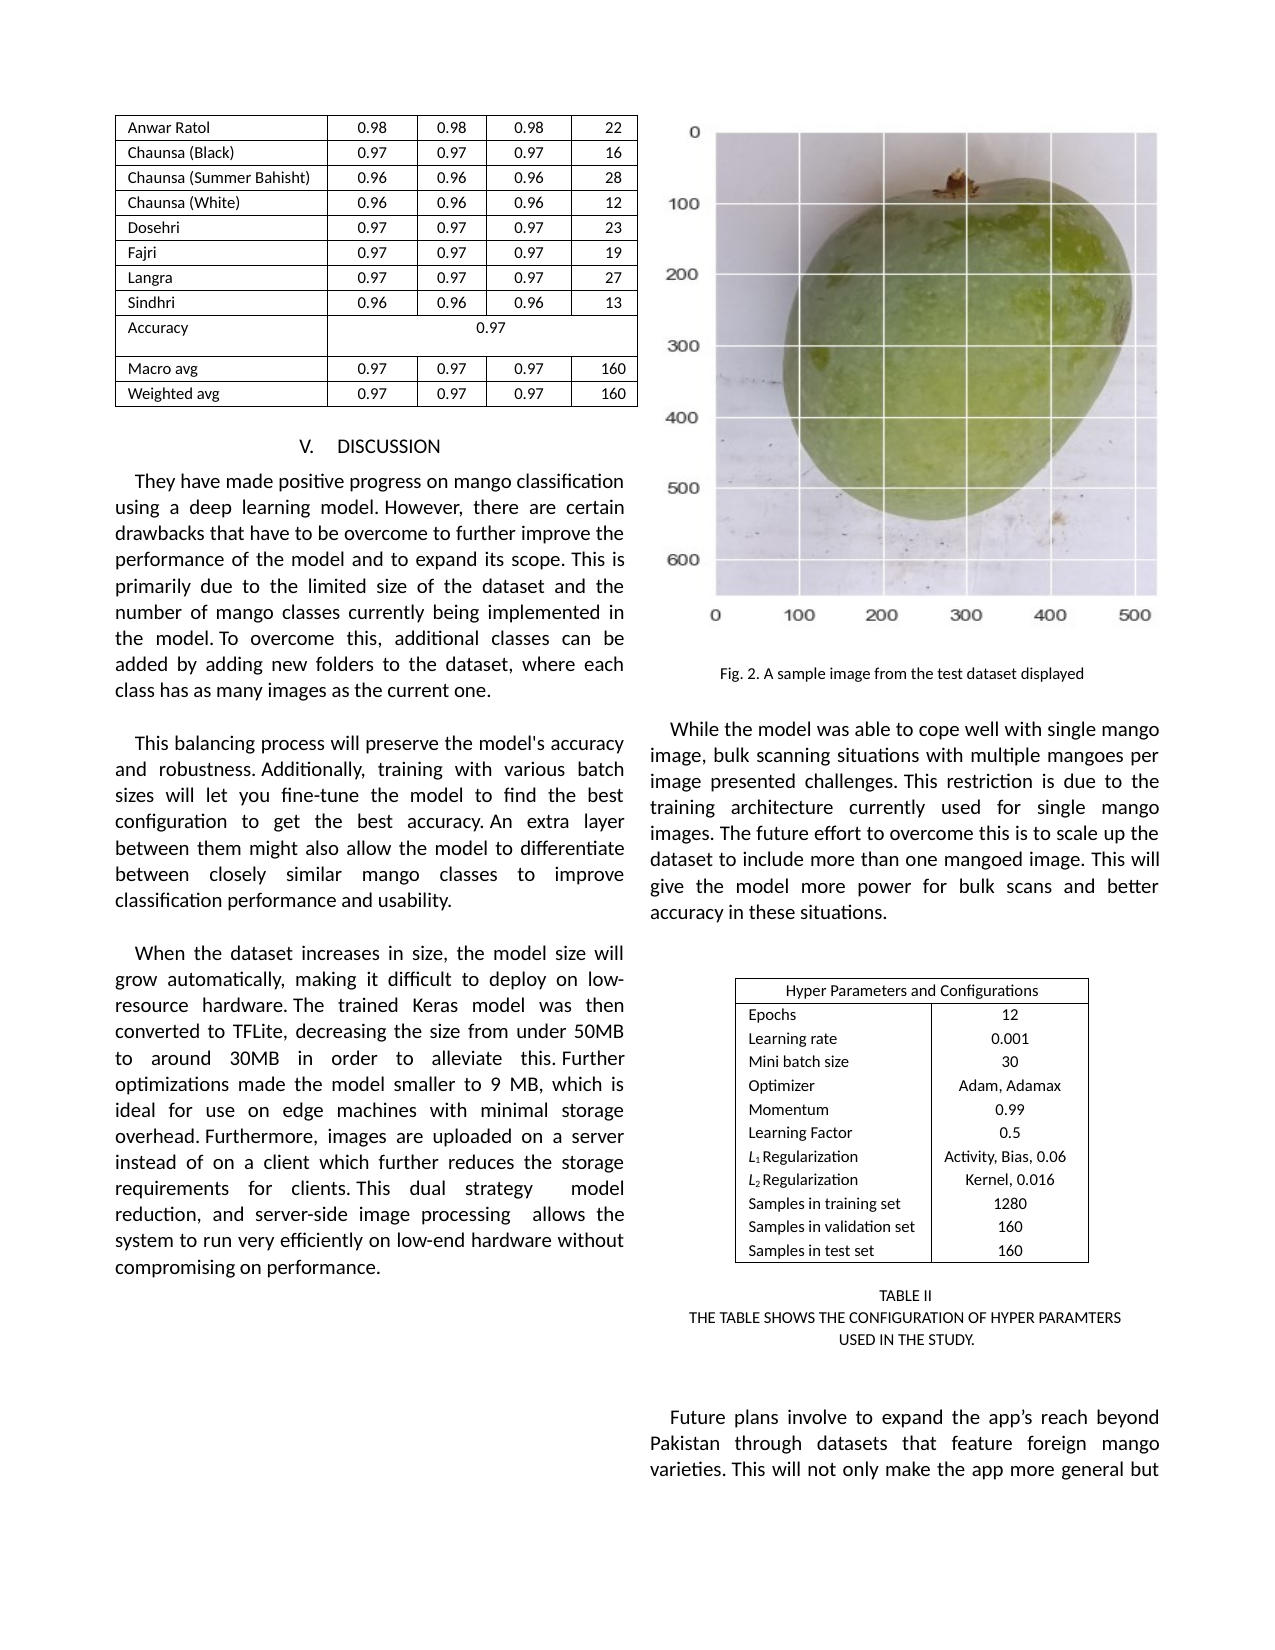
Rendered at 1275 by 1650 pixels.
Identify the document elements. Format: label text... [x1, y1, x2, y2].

text Fig. 2. A sample image from the test dataset displayed [650, 663, 1154, 684]
table_cell 0.97 [418, 241, 486, 264]
table_cell L1 Regularization [736, 1145, 931, 1168]
table_cell 30 [932, 1050, 1088, 1074]
table_cell 0.96 [487, 191, 571, 214]
table_cell 160 [572, 357, 637, 381]
table_cell 0.97 [487, 141, 571, 164]
table_cell Adam, Adamax [932, 1074, 1088, 1097]
table_cell Epochs [736, 1004, 931, 1027]
table_cell 0.98 [418, 116, 486, 139]
table_cell [572, 316, 637, 356]
table_cell Chaunsa (Summer Bahisht) [116, 166, 327, 189]
table_cell 0.97 [418, 266, 486, 289]
table_cell Chaunsa (White) [116, 191, 327, 214]
text While the model was able to cope well with single mango image, bulk scanning situations with multiple mangoes per image presented challenges. This restriction is due to the training architecture currently used for single mango images. The future effort to overcome this is to scale up the dataset to include more than one mangoed image. This will give the model more power for bulk scans and better accuracy in these situations. [650, 716, 1160, 924]
table_cell 0.97 [328, 241, 417, 264]
table_cell Macro avg [116, 357, 327, 381]
table_cell 27 [572, 266, 637, 289]
table_cell 0.97 [328, 141, 417, 164]
table_cell 0.97 [418, 216, 486, 239]
table_cell Momentum [736, 1098, 931, 1121]
table_cell 0.97 [487, 241, 571, 264]
table_cell 0.5 [932, 1121, 1088, 1144]
picture [651, 114, 1172, 636]
table_cell 22 [572, 116, 637, 139]
table_cell 0.97 [328, 266, 417, 289]
table_cell 23 [572, 216, 637, 239]
table_cell 0.98 [328, 116, 417, 139]
table_cell Samples in test set [736, 1239, 931, 1262]
table_cell 160 [932, 1215, 1088, 1239]
text When the dataset increases in size, the model size will grow automatically, making it difficult to deploy on low-resource hardware. The trained Keras model was then converted to TFLite, decreasing the size from under 50MB to around 30MB in order to alleviate this. Further optimizations made the model smaller to 9 MB, which is ideal for use on edge machines with minimal storage overhead. Furthermore, images are uploaded on a server instead of on a client which further reduces the storage requirements for clients. This dual strategy model reduction, and server-side image processing allows the system to run very efficiently on low-end hardware without compromising on performance. [115, 940, 625, 1279]
table_cell 0.97 [328, 357, 417, 381]
table_cell 0.96 [418, 191, 486, 214]
table_cell Kernel, 0.016 [932, 1168, 1088, 1192]
table_cell Mini batch size [736, 1050, 931, 1074]
table_cell 16 [572, 141, 637, 164]
table_cell Learning rate [736, 1027, 931, 1050]
table_cell 0.97 [328, 216, 417, 239]
table_cell 0.96 [328, 291, 417, 314]
table_cell Learning Factor [736, 1121, 931, 1144]
table_cell 0.97 [417, 316, 572, 356]
table_cell 0.98 [487, 116, 571, 139]
table_cell 0.96 [487, 291, 571, 314]
text This balancing process will preserve the model's accuracy and robustness. Additionally, training with various batch sizes will let you fine-tune the model to find the best configuration to get the best accuracy. An extra layer between them might also allow the model to differentiate between closely similar mango classes to improve classification performance and usability. [115, 730, 625, 913]
table_cell 12 [572, 191, 637, 214]
table_cell 160 [572, 382, 637, 406]
table_cell 0.97 [487, 357, 571, 381]
table_cell 0.99 [932, 1098, 1088, 1121]
table_cell 0.97 [487, 216, 571, 239]
table_cell [328, 316, 417, 356]
table_cell 0.97 [328, 382, 417, 406]
table_cell 0.97 [487, 266, 571, 289]
table_cell Optimizer [736, 1074, 931, 1097]
text THE TABLE SHOWS THE CONFIGURATION OF HYPER PARAMTERS [650, 1308, 1160, 1328]
table_cell 0.96 [418, 291, 486, 314]
table_cell L2 Regularization [736, 1168, 931, 1192]
table_cell 0.97 [418, 382, 486, 406]
table_cell 1280 [932, 1192, 1088, 1215]
subtitle TABLE II [651, 1285, 1160, 1306]
text USED IN THE STUDY. [650, 1329, 1160, 1350]
table_cell Sindhri [116, 291, 327, 314]
table_cell Anwar Ratol [116, 116, 327, 139]
table_cell 0.96 [487, 166, 571, 189]
table_cell Samples in training set [736, 1192, 931, 1215]
table_header Hyper Parameters and Configurations [736, 979, 1088, 1003]
table_cell 13 [572, 291, 637, 314]
table_cell Samples in validation set [736, 1215, 931, 1239]
table_cell 0.97 [418, 141, 486, 164]
text They have made positive progress on mango classification using a deep learning model. However, there are certain drawbacks that have to be overcome to further improve the performance of the model and to expand its scope. This is primarily due to the limited size of the dataset and the number of mango classes currently being implemented in the model. To overcome this, additional classes can be added by adding new folders to the dataset, where each class has as many images as the current one. [115, 468, 625, 703]
table_cell Dosehri [116, 216, 327, 239]
table_cell Activity, Bias, 0.06 [932, 1145, 1088, 1168]
table_cell Weighted avg [116, 382, 327, 406]
table_cell 0.96 [418, 166, 486, 189]
table_cell 28 [572, 166, 637, 189]
table_cell Accuracy [116, 316, 327, 356]
table_cell 0.97 [418, 357, 486, 381]
table_cell 0.96 [328, 166, 417, 189]
table_cell 0.97 [487, 382, 571, 406]
table_cell 12 [932, 1004, 1088, 1027]
table_cell 19 [572, 241, 637, 264]
table_cell Langra [116, 266, 327, 289]
table_cell 160 [932, 1239, 1088, 1262]
table_cell 0.96 [328, 191, 417, 214]
table_cell 0.001 [932, 1027, 1088, 1050]
subtitle DISCUSSION [115, 433, 625, 458]
table_cell Chaunsa (Black) [116, 141, 327, 164]
table_cell Fajri [116, 241, 327, 264]
